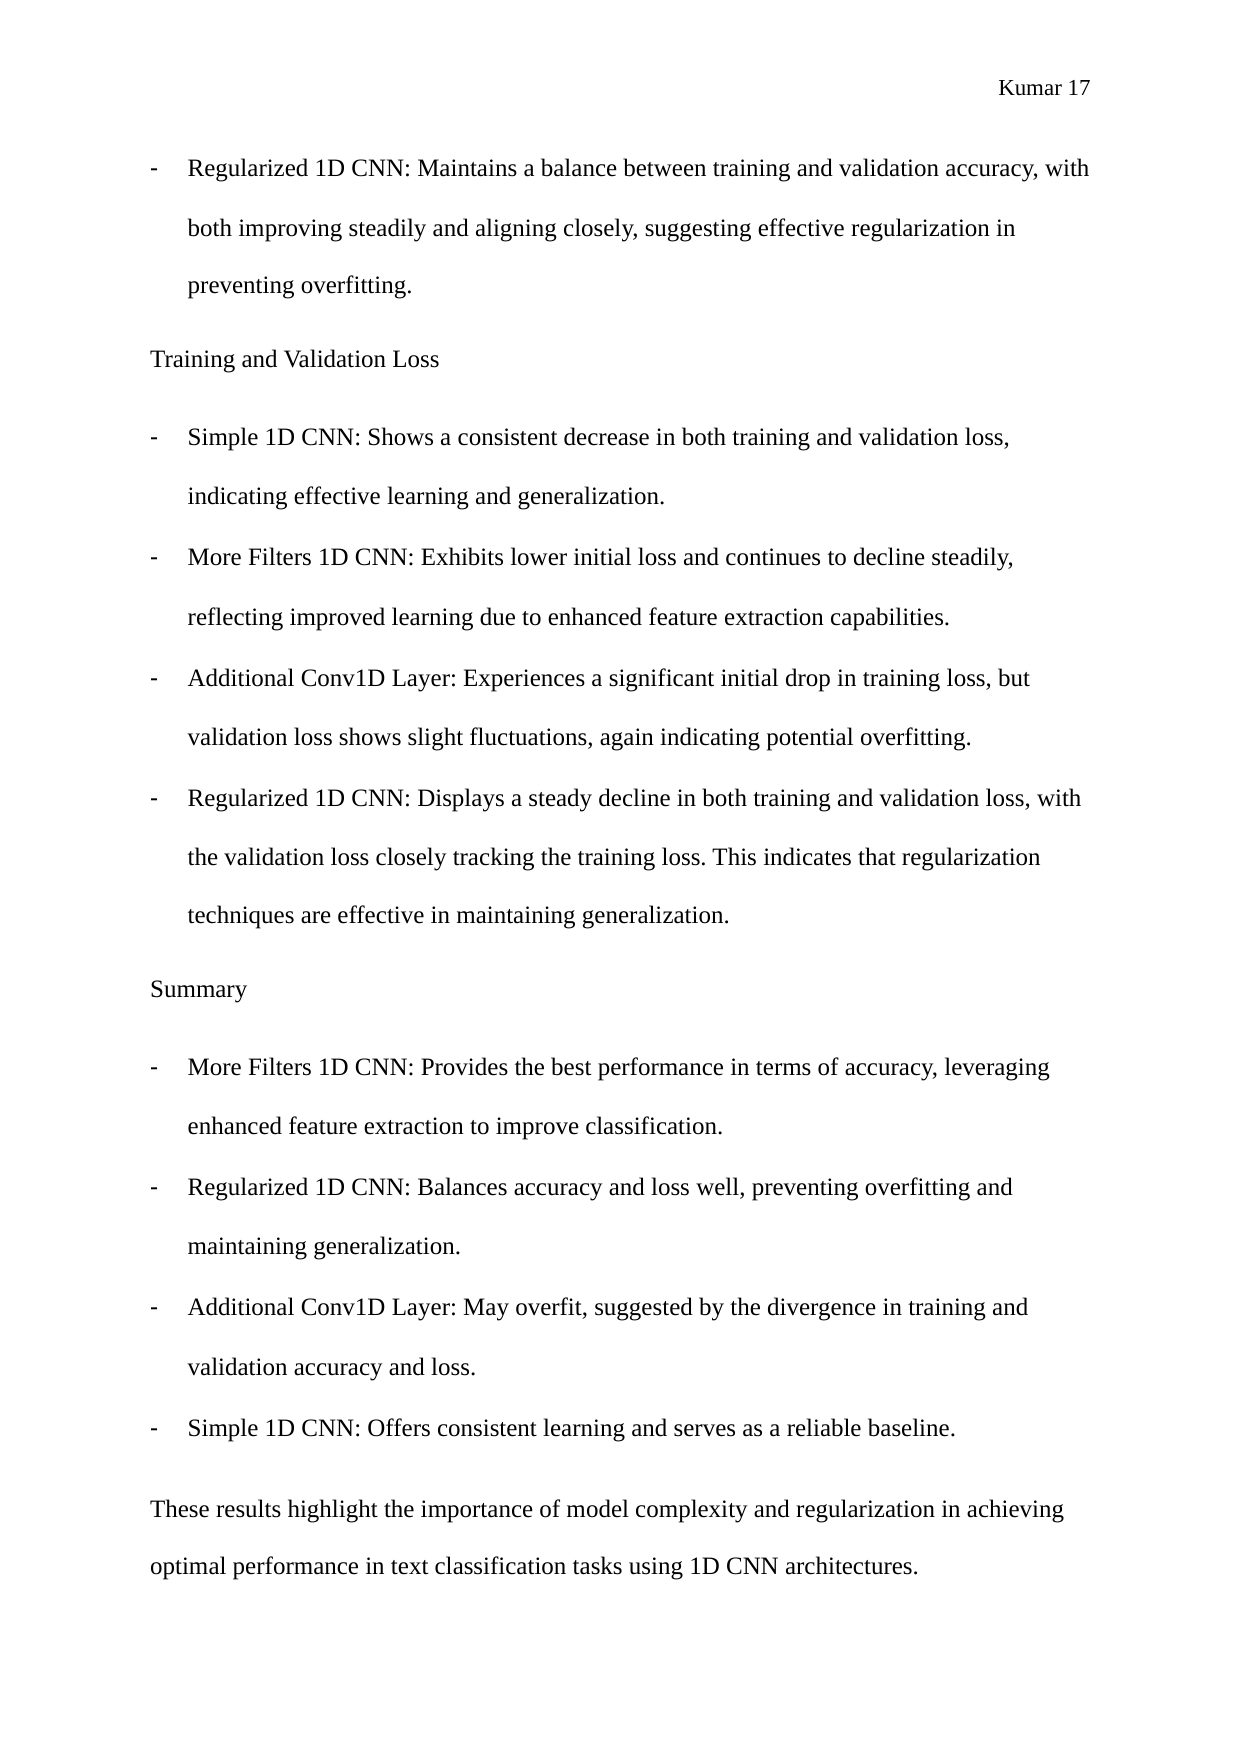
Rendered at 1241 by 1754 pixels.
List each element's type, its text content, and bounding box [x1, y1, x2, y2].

list Regularized 1D CNN: Balances accuracy and loss well, preventing overfitting and maintaining generalization. [150, 1168, 1090, 1260]
text Summary [150, 974, 1090, 1003]
text These results highlight the importance of model complexity and regularization in achieving optimal performance in text classification tasks using 1D CNN architectures. [150, 1494, 1090, 1580]
list More Filters 1D CNN: Provides the best performance in terms of accuracy, leveraging enhanced feature extraction to improve classification. [150, 1048, 1090, 1140]
text Training and Validation Loss [150, 344, 1090, 373]
list Regularized 1D CNN: Maintains a balance between training and validation accuracy, with both improving steadily and aligning closely, suggesting effective regularization in preventing overfitting. [150, 150, 1090, 299]
list Additional Conv1D Layer: May overfit, suggested by the divergence in training and validation accuracy and loss. [150, 1289, 1090, 1380]
list Simple 1D CNN: Shows a consistent decrease in both training and validation loss, indicating effective learning and generalization. [150, 419, 1090, 510]
list Regularized 1D CNN: Displays a steady decline in both training and validation loss, with the validation loss closely tracking the training loss. This indicates that regularization techniques are effective in maintaining generalization. [150, 779, 1090, 929]
list Simple 1D CNN: Offers consistent learning and serves as a reliable baseline. [150, 1409, 1090, 1443]
list Additional Conv1D Layer: Experiences a significant initial drop in training loss, but validation loss shows slight fluctuations, again indicating potential overfitting. [150, 659, 1090, 751]
list More Filters 1D CNN: Exhibits lower initial loss and continues to decline steadily, reflecting improved learning due to enhanced feature extraction capabilities. [150, 539, 1090, 631]
